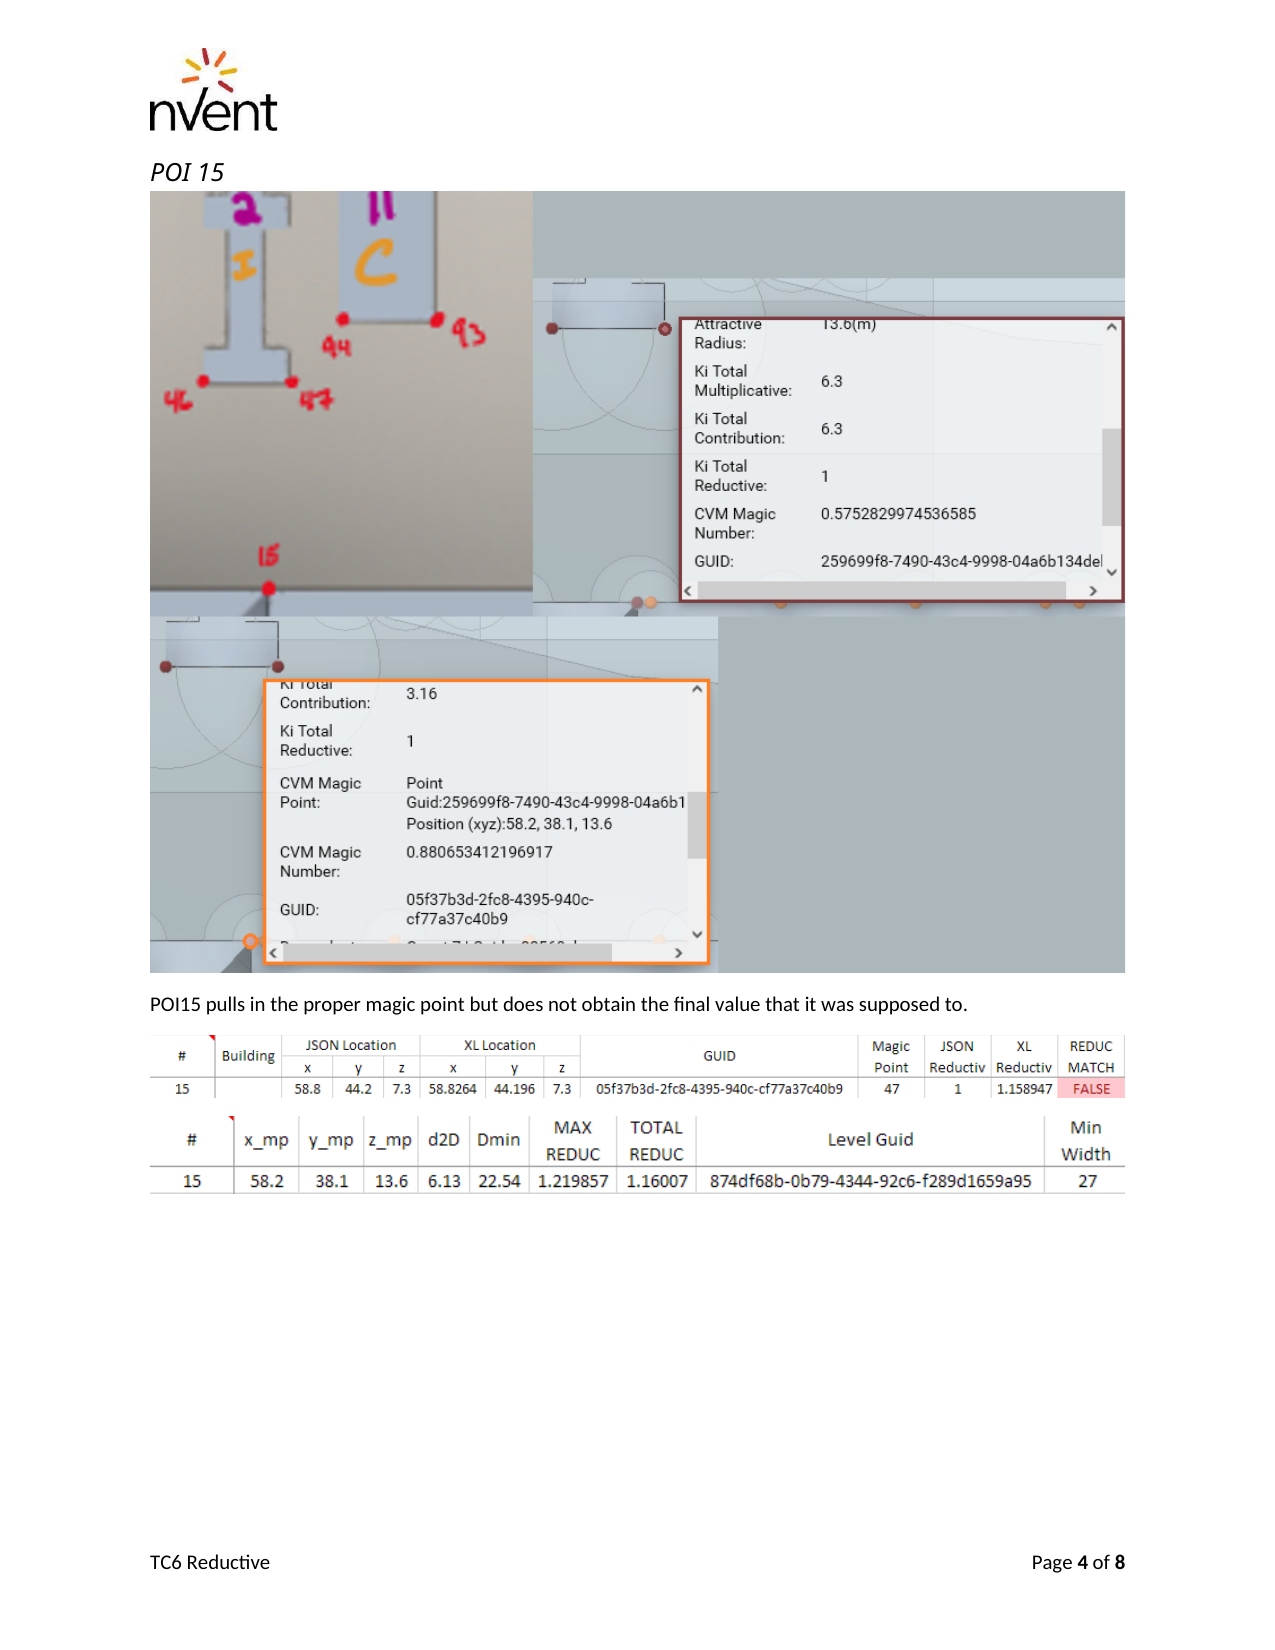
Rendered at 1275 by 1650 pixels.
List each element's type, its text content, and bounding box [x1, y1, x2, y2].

subtitle POI 15 [150, 154, 1125, 188]
picture [150, 191, 1125, 973]
picture [150, 1116, 1125, 1194]
text POI15 pulls in the proper magic point but does not obtain the final value that it was supposed to. [150, 991, 1125, 1016]
picture [150, 1035, 1125, 1098]
picture [150, 48, 278, 131]
